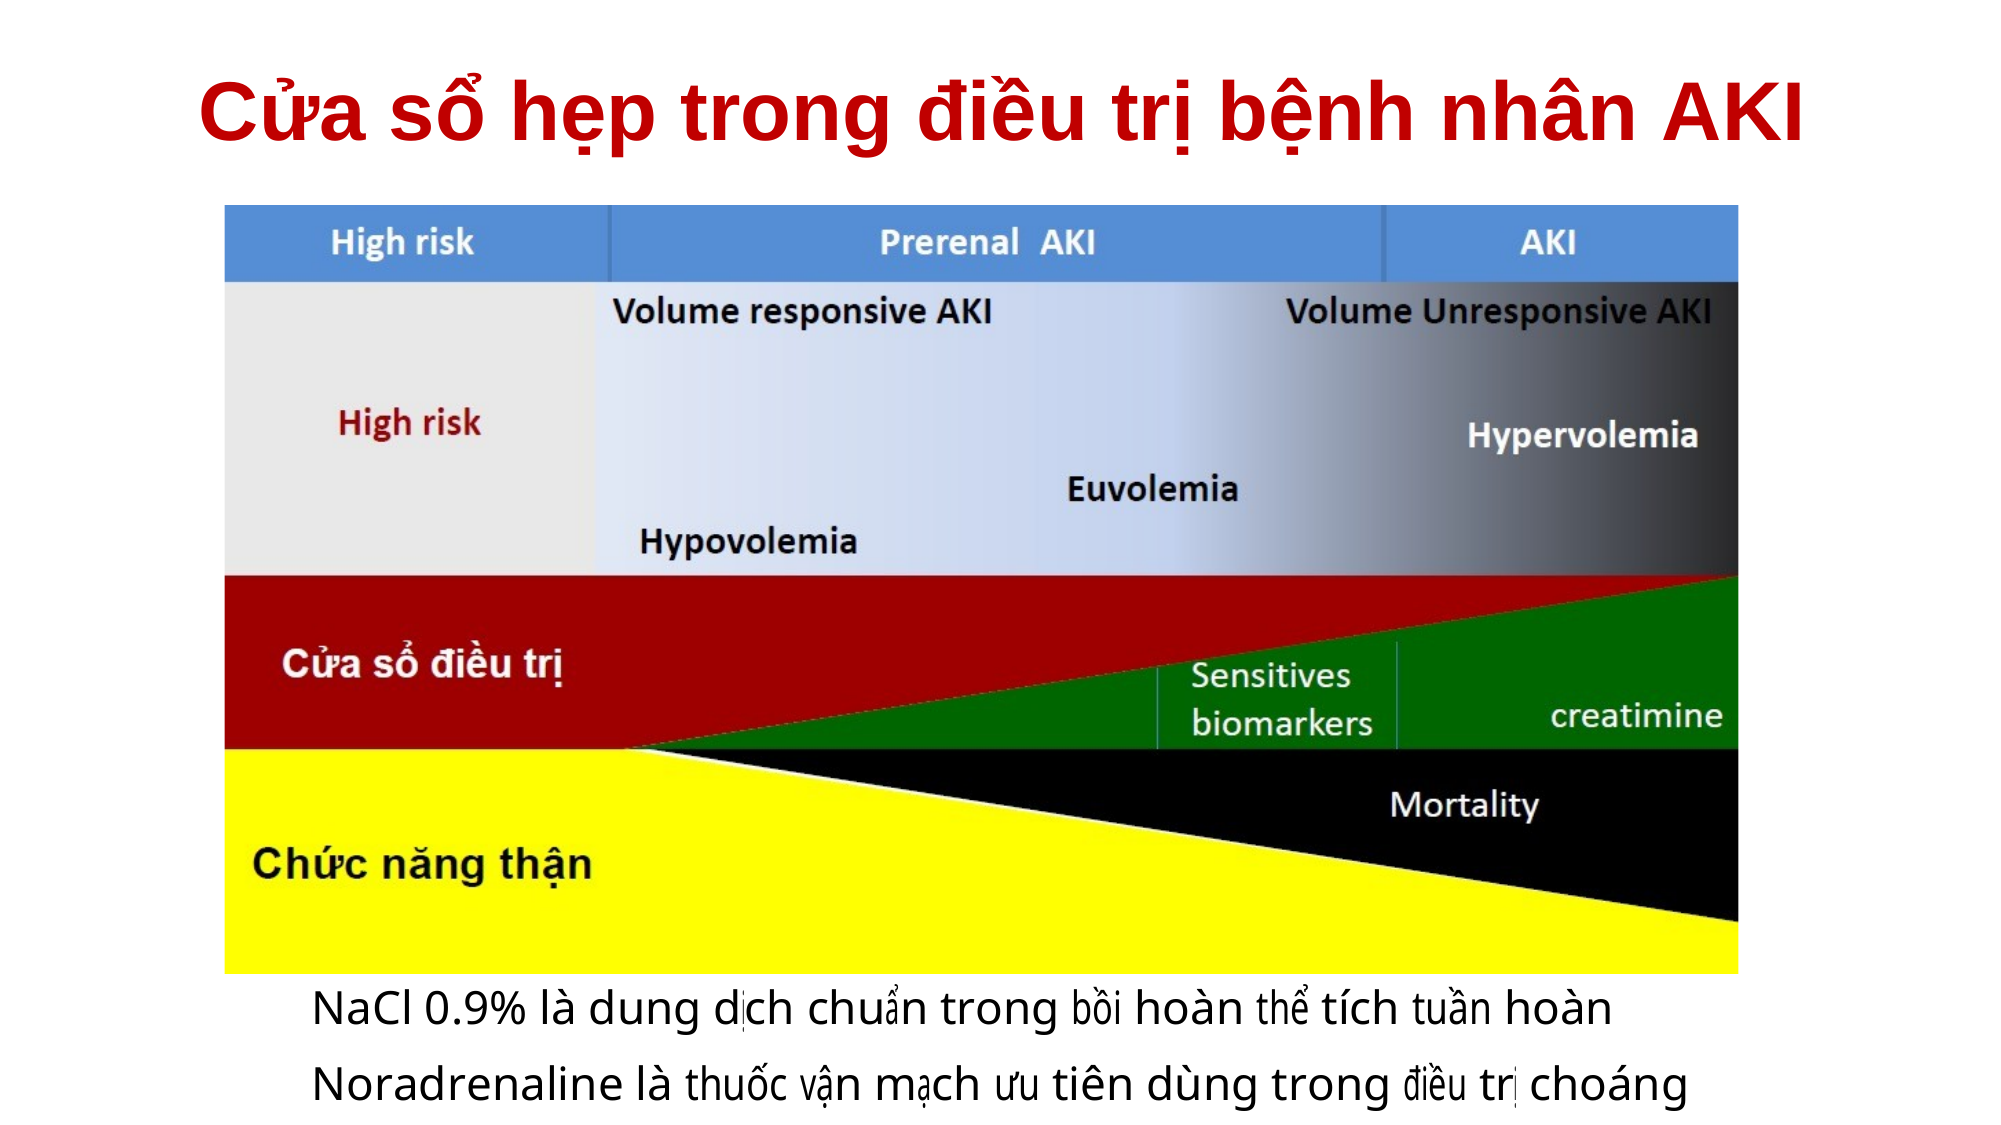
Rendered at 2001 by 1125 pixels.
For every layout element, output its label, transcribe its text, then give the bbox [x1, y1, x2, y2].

text NaCl 0.9% là dung dịch chuẩn trong bồi hoàn thể tích tuần hoàn Noradrenaline là thuốc vận mạch ưu tiên dùng trong điều trị choáng [311, 975, 1732, 1113]
subtitle Cửa sổ hẹp trong điều trị bệnh nhân AKI [199, 62, 1996, 158]
picture [224, 205, 1739, 974]
